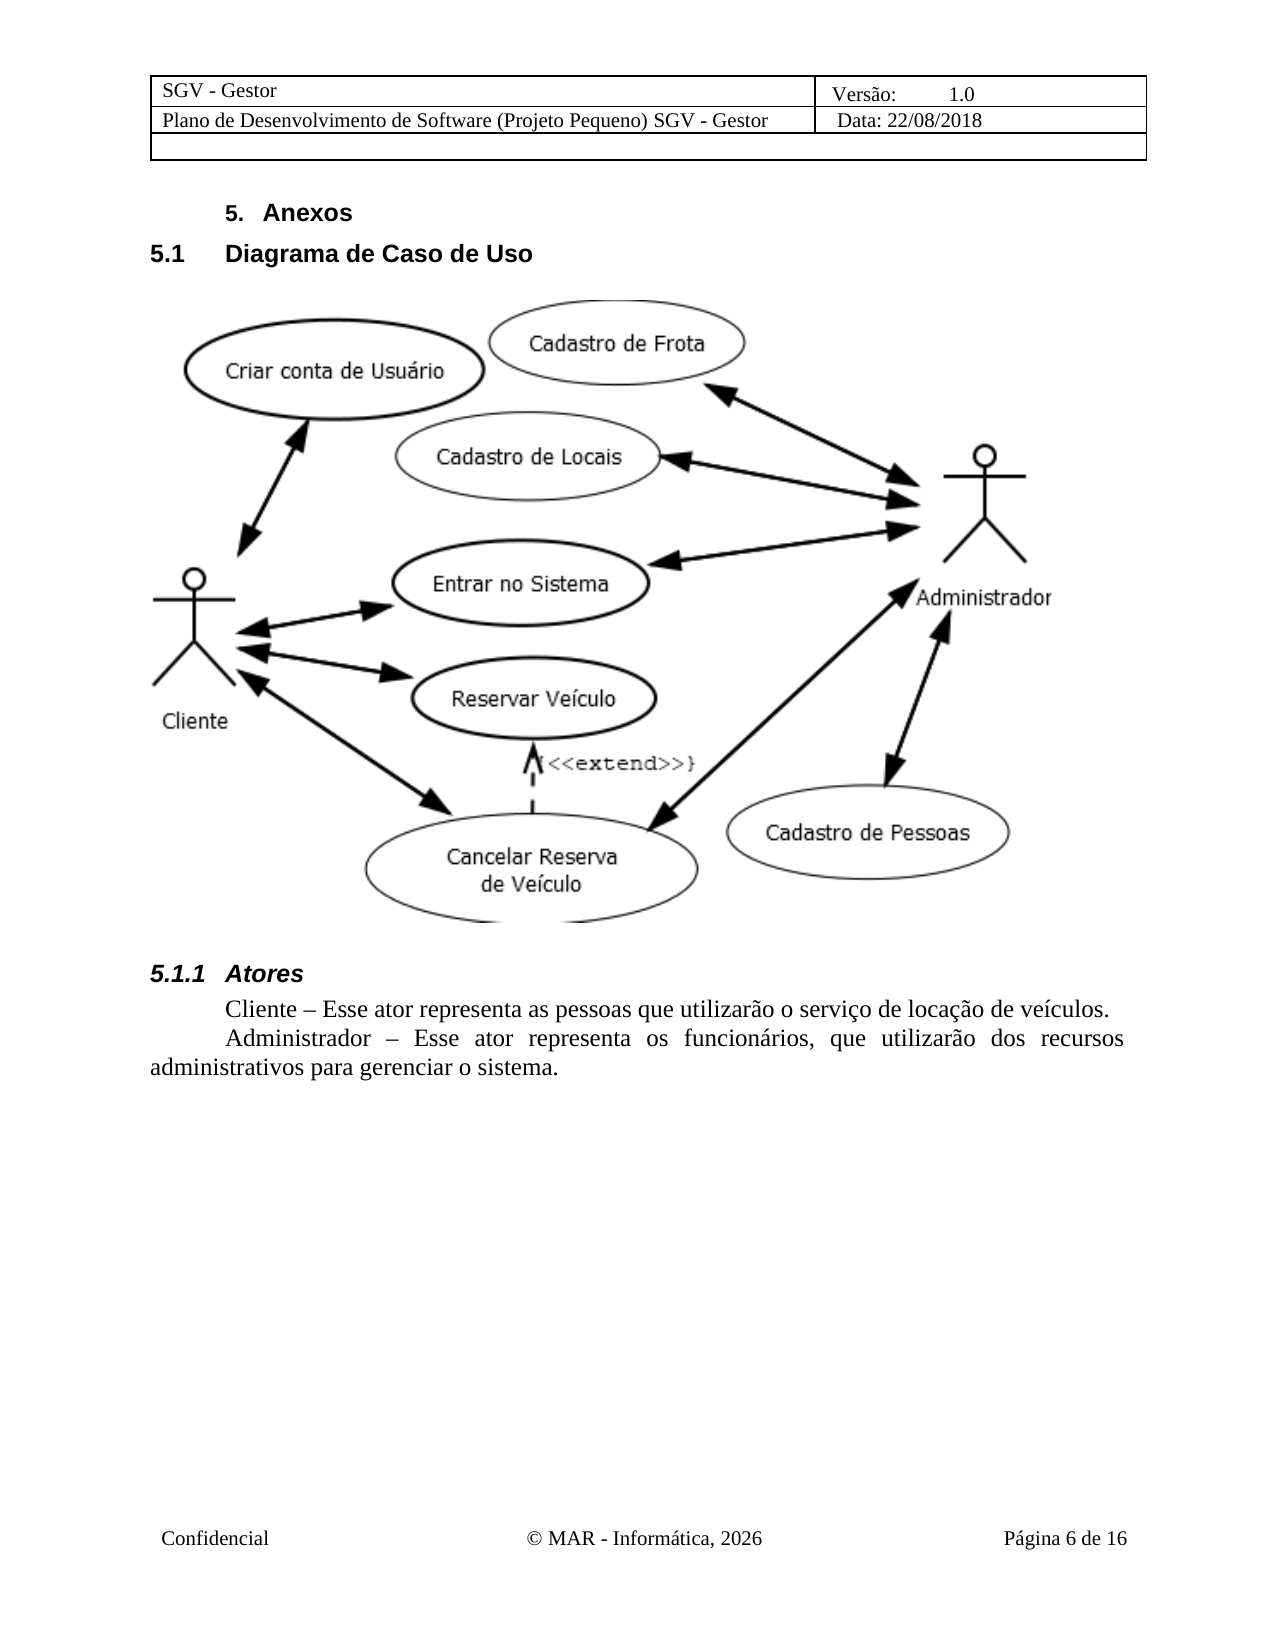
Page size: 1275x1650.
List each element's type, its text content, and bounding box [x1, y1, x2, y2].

subtitle Diagrama de Caso de Uso [150, 239, 1125, 268]
subtitle Anexos [225, 198, 1125, 227]
text Cliente – Esse ator representa as pessoas que utilizarão o serviço de locação de veículos. [150, 994, 1125, 1023]
text Administrador – Esse ator representa os funcionários, que utilizarão dos recursos administrativos para gerenciar o sistema. [150, 1023, 1125, 1080]
picture [150, 300, 1052, 923]
subtitle Atores [150, 959, 1125, 988]
